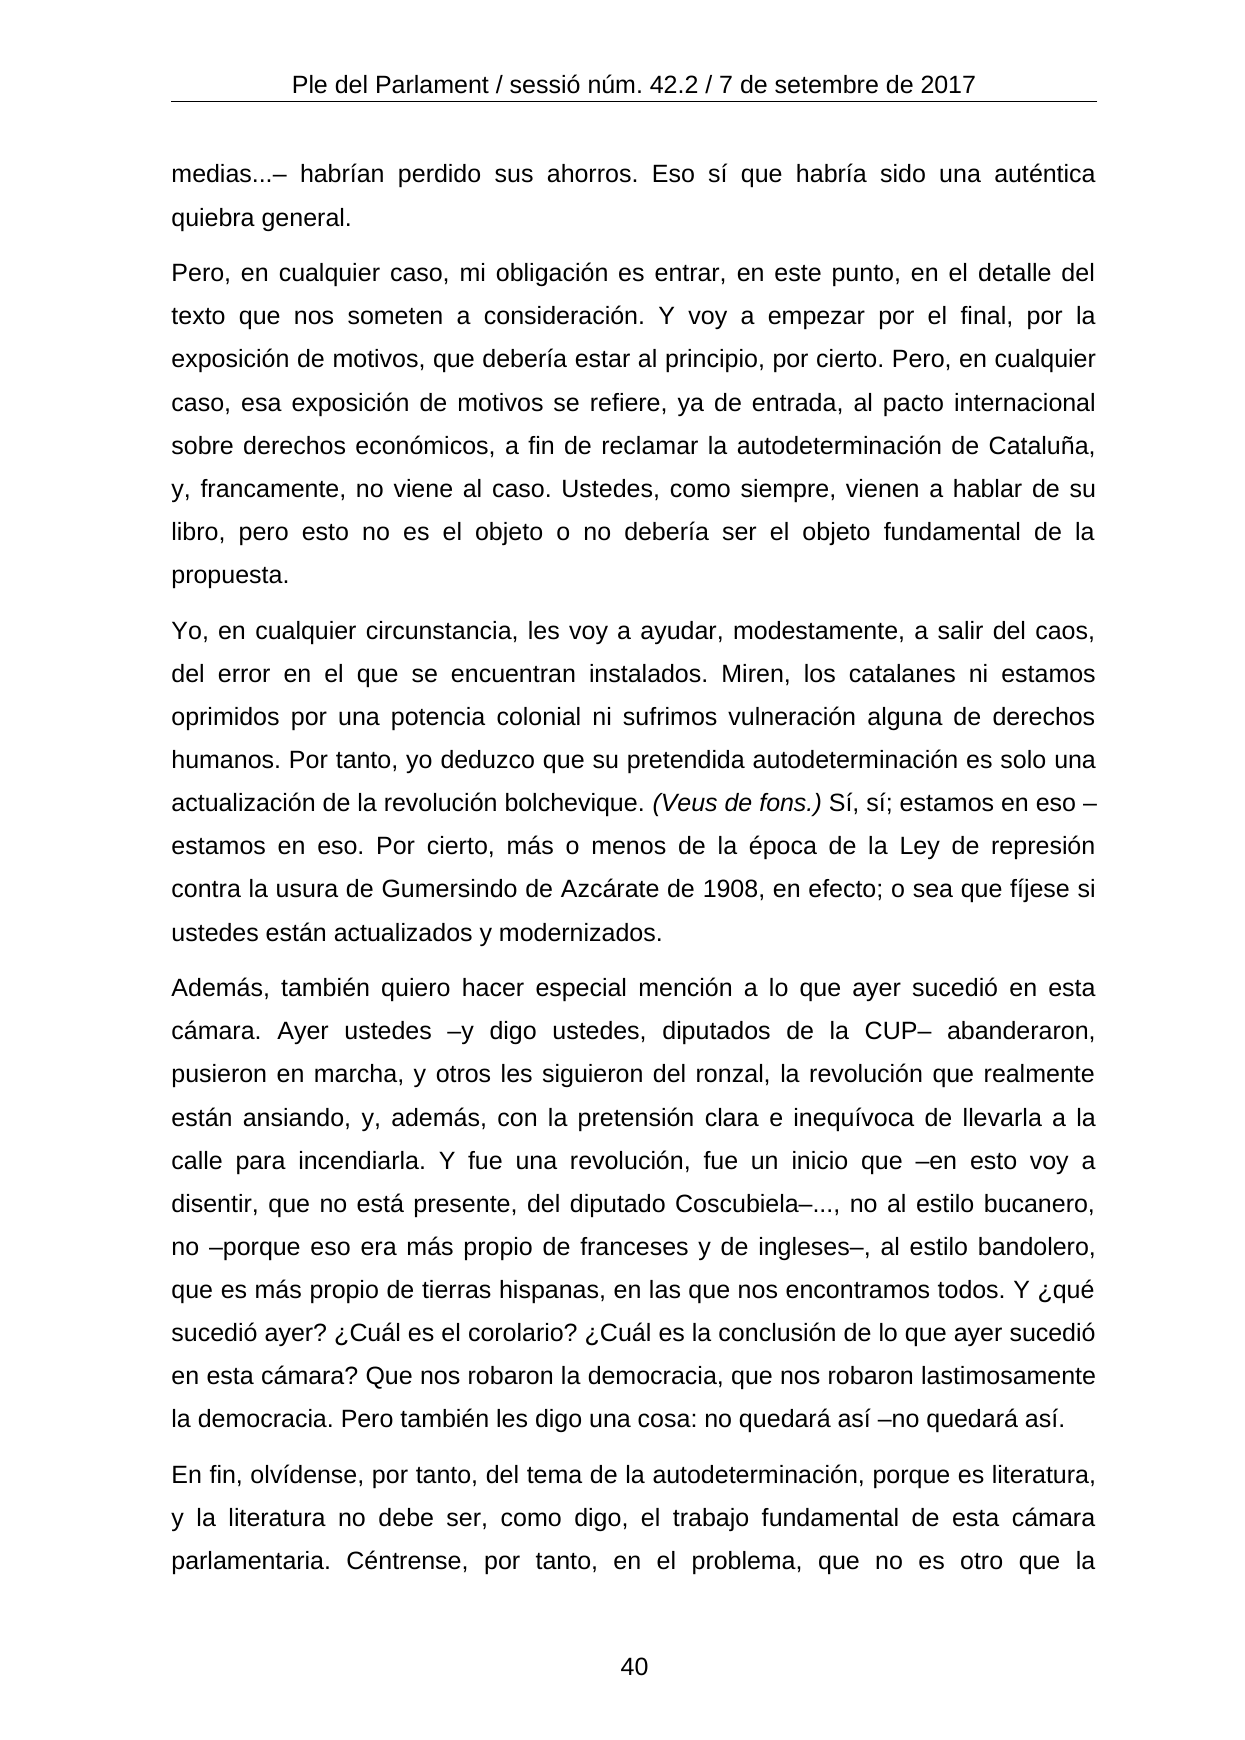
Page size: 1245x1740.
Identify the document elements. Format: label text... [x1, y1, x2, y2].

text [171, 1460, 1097, 1575]
text Pero, en cualquier caso, mi obligación es entrar, en este punto, en el detalle del texto que nos someten a consideración. Y voy a empezar por el final, por la exposición de motivos, que debería estar al principio, por cierto. Pero, en cualquier caso, esa exposición de motivos se refiere, ya de entrada, al pacto internacional sobre derechos económicos, a fin de reclamar la autodeterminación de Cataluña, y, francamente, no viene al caso. Ustedes, como siempre, vienen a hablar de su libro, pero esto no es el objeto o no debería ser el objeto fundamental de la propuesta. [171, 258, 1097, 589]
text Yo, en cualquier circunstancia, les voy a ayudar, modestamente, a salir del caos, del error en el que se encuentran instalados. Miren, los catalanes ni estamos oprimidos por una potencia colonial ni sufrimos vulneración alguna de derechos humanos. Por tanto, yo deduzco que su pretendida autodeterminación es solo una actualización de la revolución bolchevique. (Veus de fons.) Sí, sí; estamos en eso –estamos en eso. Por cierto, más o menos de la época de la Ley de represión contra la usura de Gumersindo de Azcárate de 1908, en efecto; o sea que fíjese si ustedes están actualizados y modernizados. [171, 616, 1097, 946]
text Además, también quiero hacer especial mención a lo que ayer sucedió en esta cámara. Ayer ustedes –y digo ustedes, diputados de la CUP– abanderaron, pusieron en marcha, y otros les siguieron del ronzal, la revolución que realmente están ansiando, y, además, con la pretensión clara e inequívoca de llevarla a la calle para incendiarla. Y fue una revolución, fue un inicio que –en esto voy a disentir, que no está presente, del diputado Coscubiela–..., no al estilo bucanero, no –porque eso era más propio de franceses y de ingleses–, al estilo bandolero, que es más propio de tierras hispanas, en las que nos encontramos todos. Y ¿qué sucedió ayer? ¿Cuál es el corolario? ¿Cuál es la conclusión de lo que ayer sucedió en esta cámara? Que nos robaron la democracia, que nos robaron lastimosamente la democracia. Pero también les digo una cosa: no quedará así –no quedará así. [171, 973, 1097, 1433]
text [171, 159, 1097, 231]
